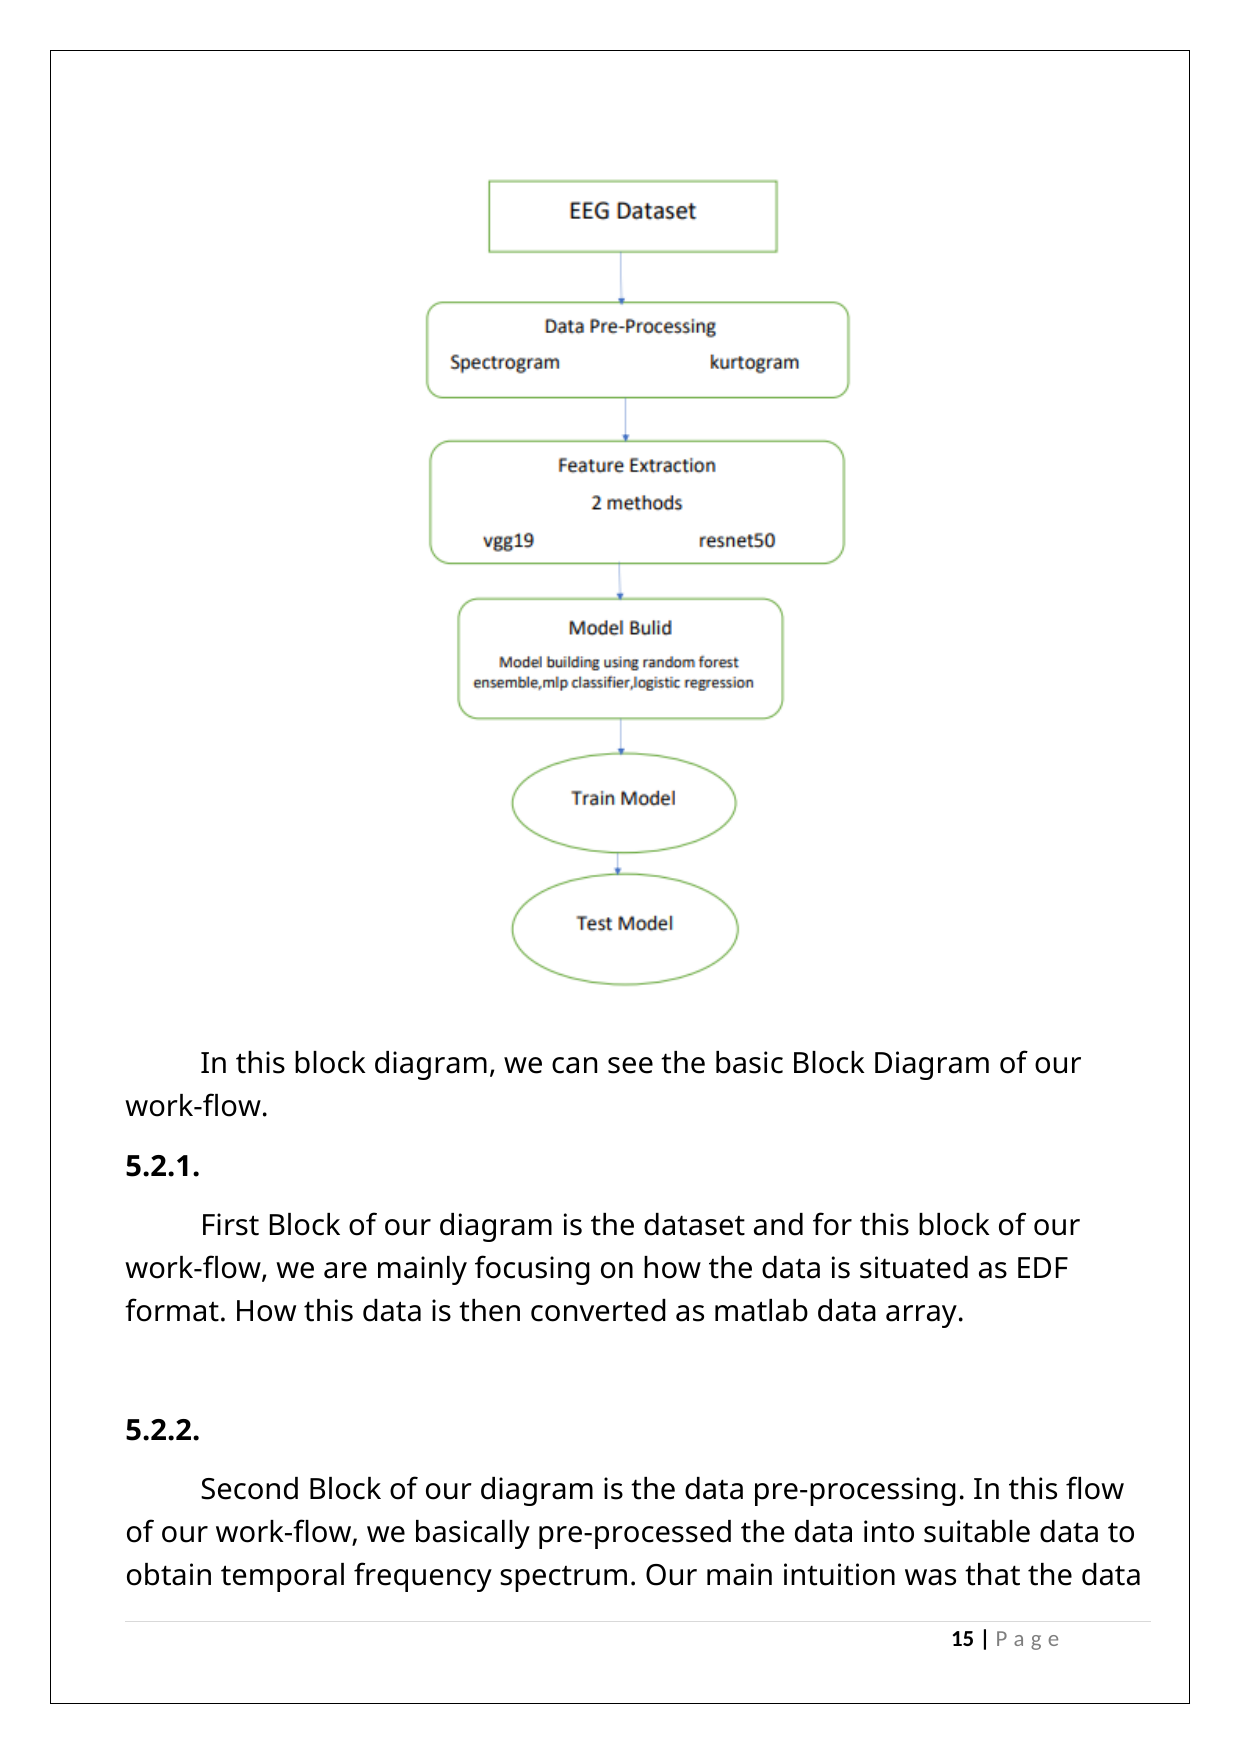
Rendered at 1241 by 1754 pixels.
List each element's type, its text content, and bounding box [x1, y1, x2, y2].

text First Block of our diagram is the dataset and for this block of our work-flow, we are mainly focusing on how the data is situated as EDF format. How this data is then converted as matlab data array. [125, 1204, 1151, 1330]
text 5.2.1. [125, 1145, 1151, 1185]
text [125, 1469, 1151, 1594]
text In this block diagram, we can see the basic Block Diagram of our work-flow. [125, 1043, 1151, 1125]
text 5.2.2. [125, 1409, 1151, 1449]
picture [326, 147, 949, 1024]
